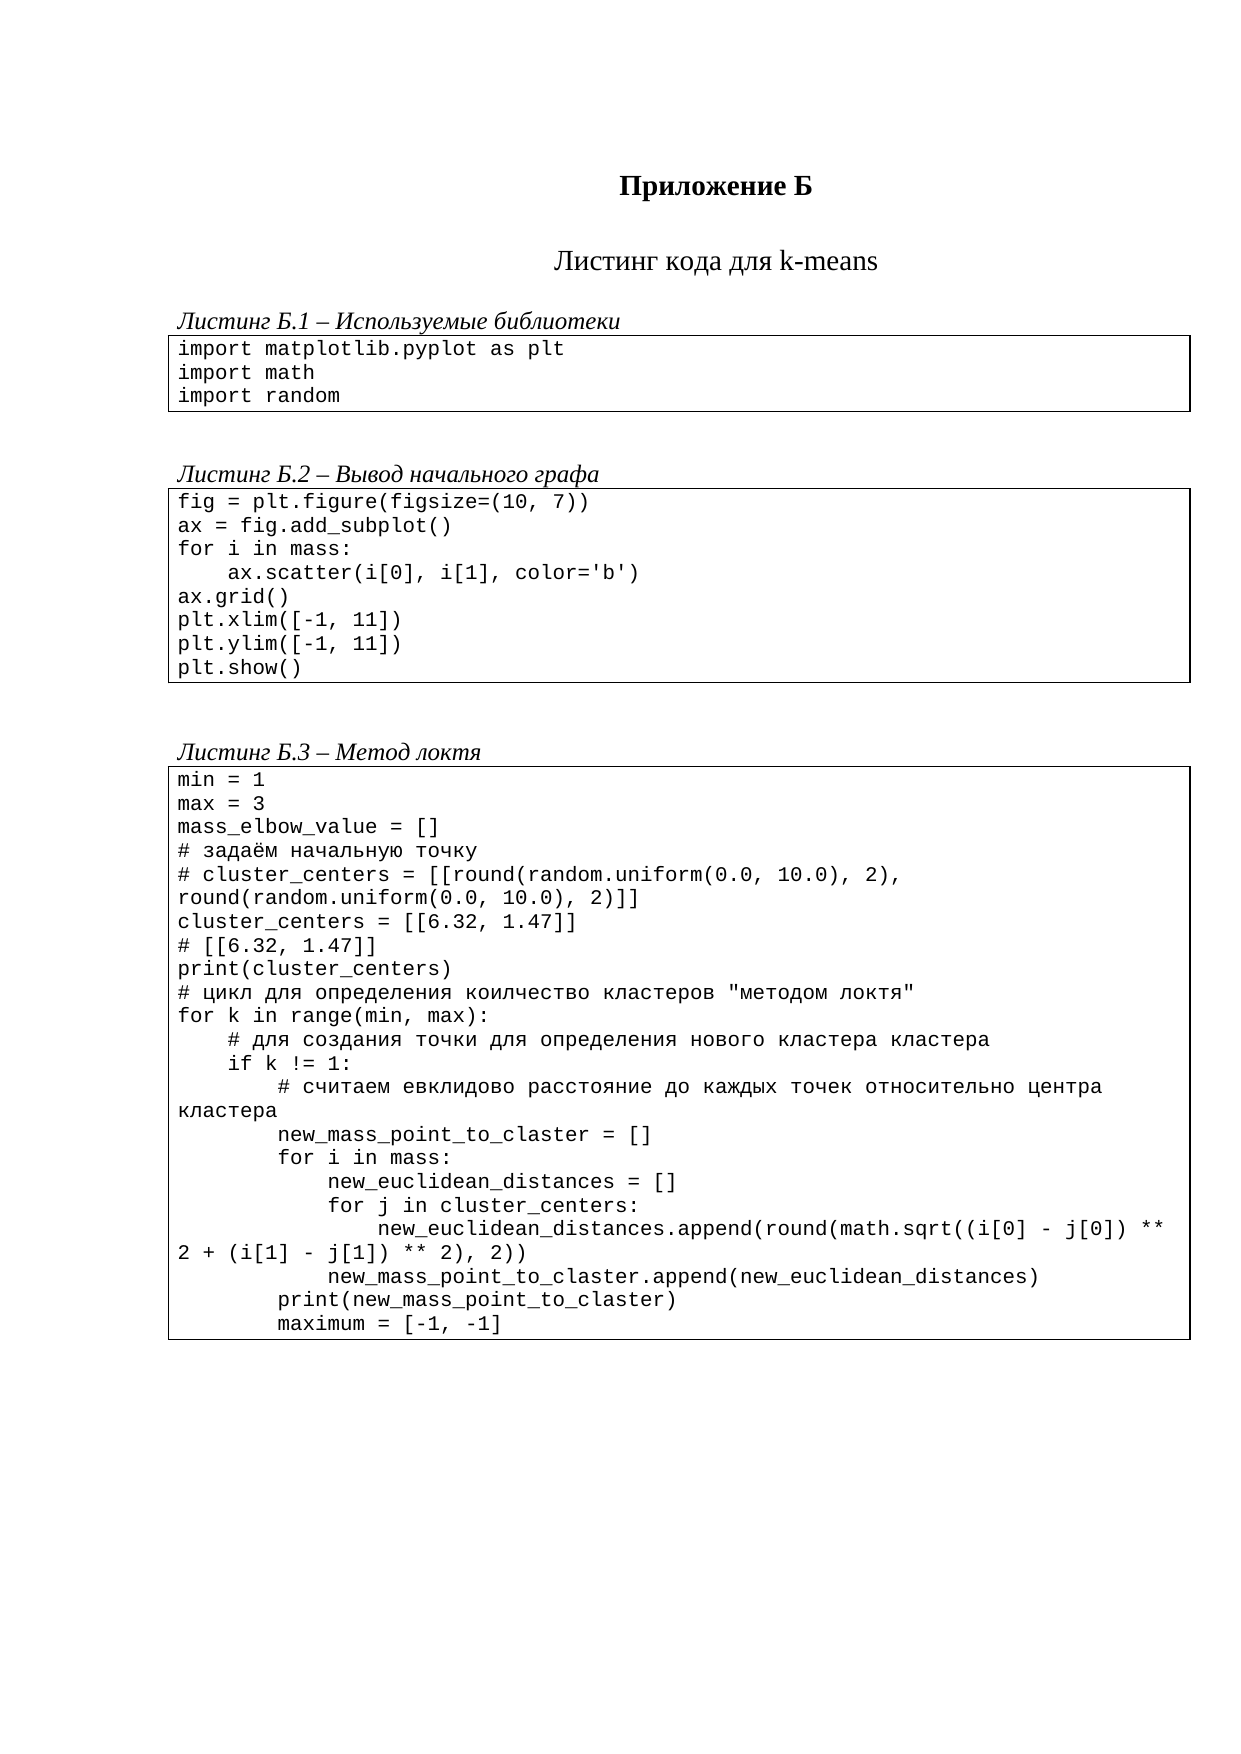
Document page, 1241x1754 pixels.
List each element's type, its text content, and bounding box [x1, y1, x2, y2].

text Приложение Б [177, 168, 1181, 202]
text plt.xlim([-1, 11]) [177, 609, 1181, 633]
text new_mass_point_to_claster.append(new_euclidean_distances) [177, 1266, 1181, 1289]
text # [[6.32, 1.47]] [177, 934, 1181, 958]
text if k != 1: [177, 1053, 1181, 1076]
text new_mass_point_to_claster = [] [177, 1124, 1181, 1147]
text import math [177, 362, 1181, 382]
text max = 3 [177, 793, 1181, 816]
text import matplotlib.pyplot as plt [169, 336, 1189, 362]
text new_euclidean_distances = [] [177, 1171, 1181, 1195]
text # для создания точки для определения нового кластера кластера [177, 1029, 1181, 1053]
text plt.show() [169, 653, 1189, 682]
text for j in cluster_centers: [177, 1195, 1181, 1218]
text for i in mass: [177, 538, 1181, 562]
text # считаем евклидово расстояние до каждых точек относительно центра кластера [177, 1076, 1181, 1124]
text Листинг кода для k-means [177, 243, 1181, 277]
text print(new_mass_point_to_claster) [177, 1289, 1181, 1310]
text import random [169, 382, 1189, 411]
text ax.grid() [177, 586, 1181, 609]
text fig = plt.figure(figsize=(10, 7)) [169, 489, 1189, 515]
text mass_elbow_value = [] [177, 816, 1181, 840]
text cluster_centers = [[6.32, 1.47]] [177, 911, 1181, 934]
text for k in range(min, max): [177, 1006, 1181, 1029]
text min = 1 [169, 767, 1189, 793]
text Листинг Б.1 – Используемые библиотеки [177, 306, 1181, 335]
text Листинг Б.3 – Метод локтя [177, 737, 1181, 766]
text plt.ylim([-1, 11]) [177, 633, 1181, 653]
text # cluster_centers = [[round(random.uniform(0.0, 10.0), 2), round(random.uniform(0.0, 10.0), 2)]] [177, 864, 1181, 911]
text ax = fig.add_subplot() [177, 515, 1181, 538]
text print(cluster_centers) [177, 958, 1181, 982]
text for i in mass: [177, 1147, 1181, 1171]
text Листинг Б.2 – Вывод начального графа [177, 459, 1181, 488]
text # задаём начальную точку [177, 840, 1181, 864]
text ax.scatter(i[0], i[1], color='b') [177, 562, 1181, 586]
text # цикл для определения коилчество кластеров "методом локтя" [177, 982, 1181, 1006]
text maximum = [-1, -1] [169, 1310, 1189, 1339]
text new_euclidean_distances.append(round(math.sqrt((i[0] - j[0]) ** 2 + (i[1] - j[1]) ** 2), 2)) [177, 1218, 1181, 1266]
